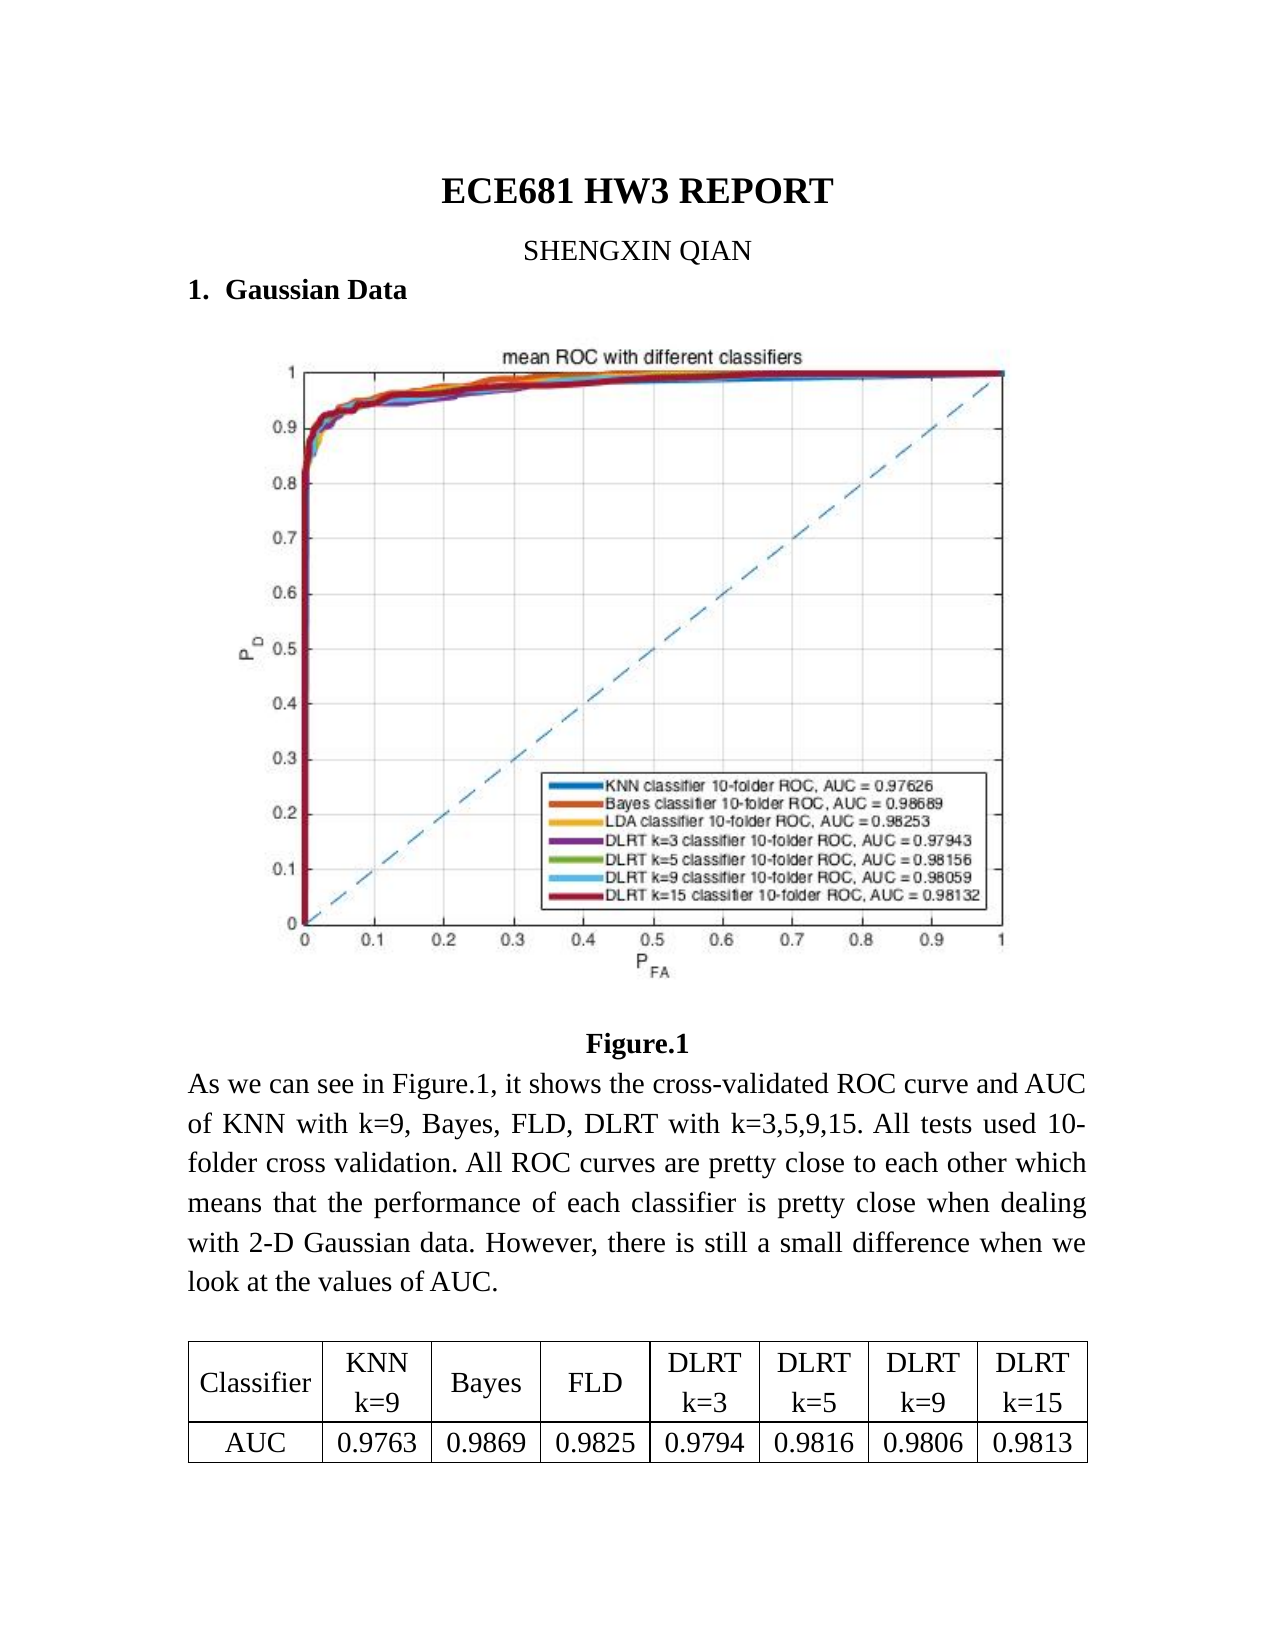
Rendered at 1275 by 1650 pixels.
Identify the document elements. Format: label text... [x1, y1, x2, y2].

text ECE681 HW3 REPORT [187, 150, 1087, 230]
list Gaussian Data [187, 269, 1087, 309]
table_header DLRT k=9 [869, 1342, 977, 1421]
table_header Classifier [189, 1342, 322, 1421]
table_cell 0.9806 [869, 1423, 977, 1462]
table_cell 0.9869 [432, 1423, 540, 1462]
table_cell 0.9763 [323, 1423, 431, 1462]
picture [188, 324, 1087, 999]
table_header DLRT k=15 [978, 1342, 1087, 1421]
table_cell 0.9825 [541, 1423, 649, 1462]
table_cell AUC [189, 1423, 322, 1462]
text SHENGXIN QIAN [187, 230, 1087, 269]
table_header FLD [541, 1342, 649, 1421]
table_cell 0.9816 [760, 1423, 868, 1462]
text As we can see in Figure.1, it shows the cross-validated ROC curve and AUC of KNN with k=9, Bayes, FLD, DLRT with k=3,5,9,15. All tests used 10-folder cross validation. All ROC curves are pretty close to each other which means that the performance of each classifier is pretty close when dealing with 2-D Gaussian data. However, there is still a small difference when we look at the values of AUC. [187, 1063, 1087, 1301]
table_header DLRT k=5 [760, 1342, 868, 1421]
table_header Bayes [432, 1342, 540, 1421]
table_cell 0.9813 [978, 1423, 1087, 1462]
table_cell 0.9794 [651, 1423, 759, 1462]
table_header DLRT k=3 [651, 1342, 759, 1421]
table_header KNN k=9 [323, 1342, 431, 1421]
